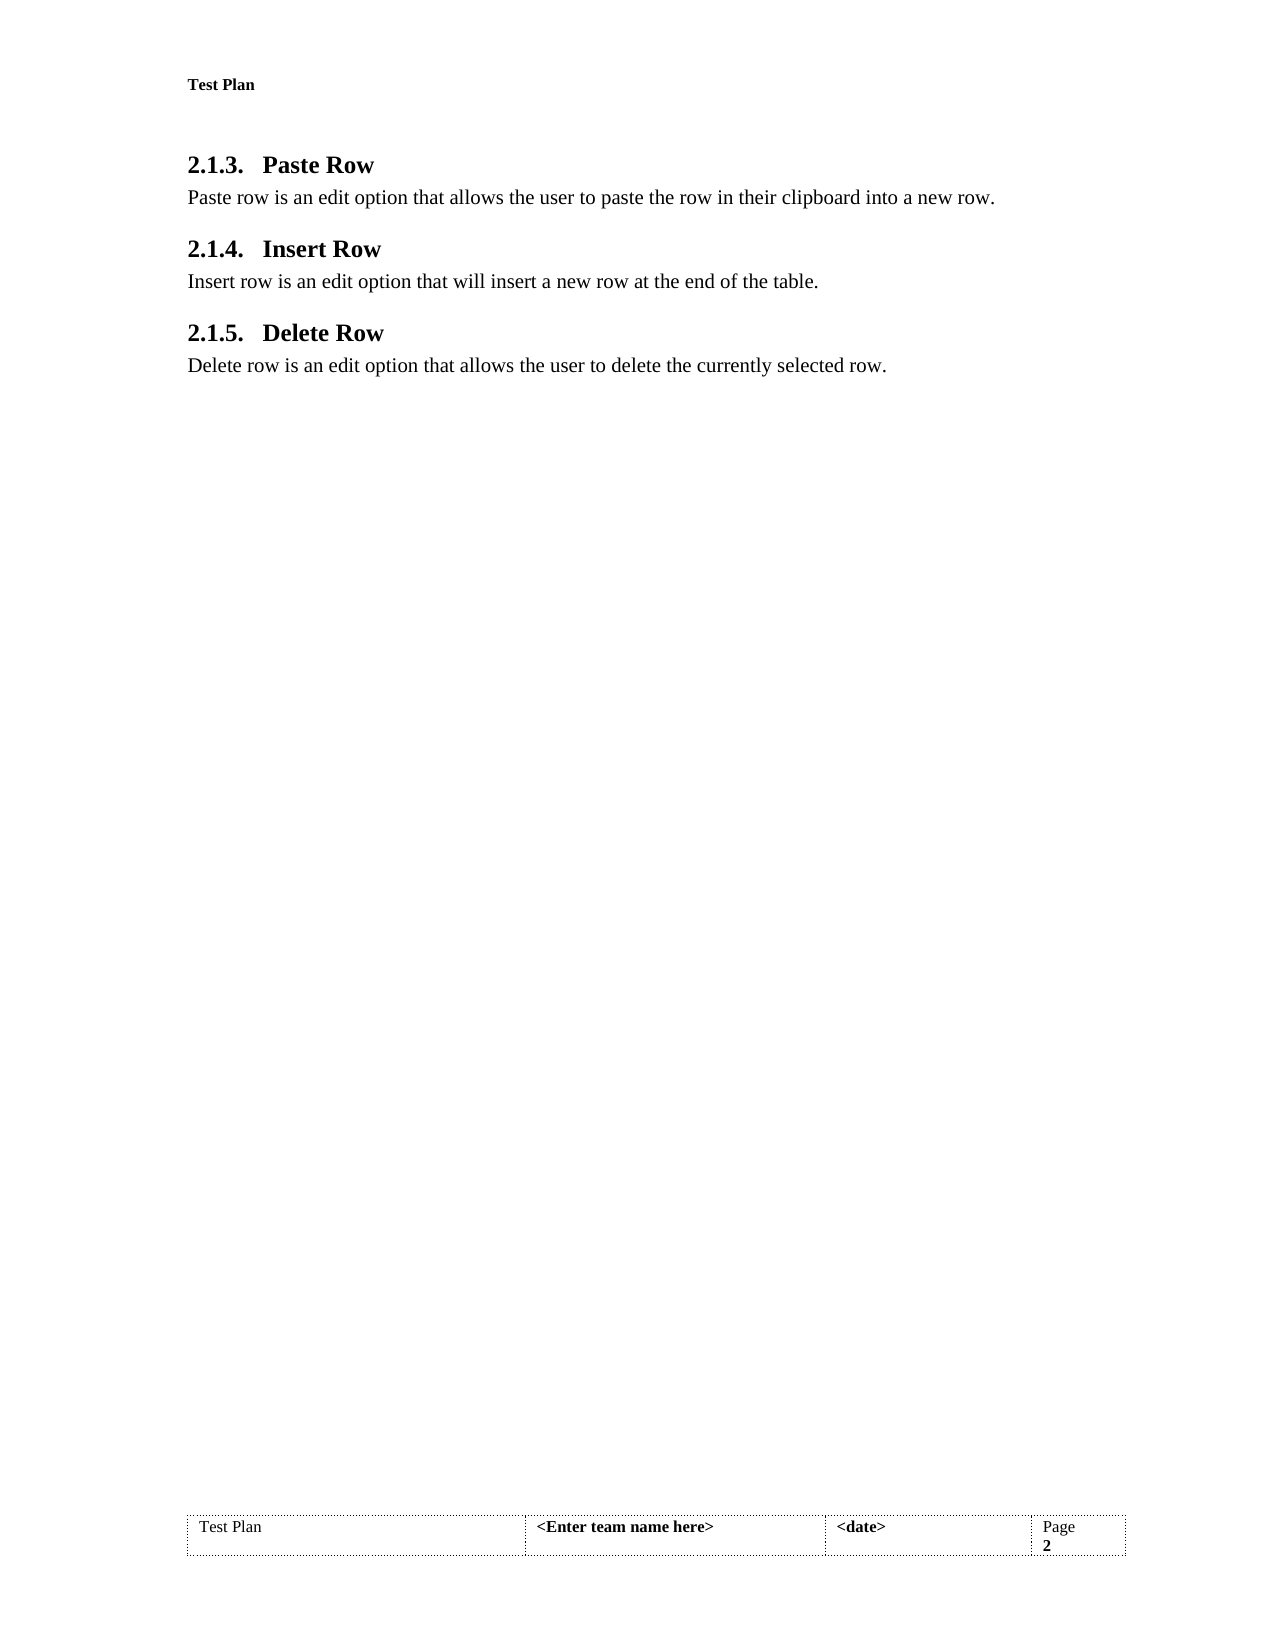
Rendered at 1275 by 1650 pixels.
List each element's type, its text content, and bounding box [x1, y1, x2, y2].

text Insert row is an edit option that will insert a new row at the end of the table. [187, 269, 1125, 293]
text Delete row is an edit option that allows the user to delete the currently selected row. [187, 353, 1125, 377]
subtitle Insert Row [187, 234, 1125, 263]
subtitle Delete Row [187, 318, 1125, 347]
text Paste row is an edit option that allows the user to paste the row in their clipboard into a new row. [187, 185, 1125, 209]
subtitle Paste Row [187, 150, 1125, 179]
